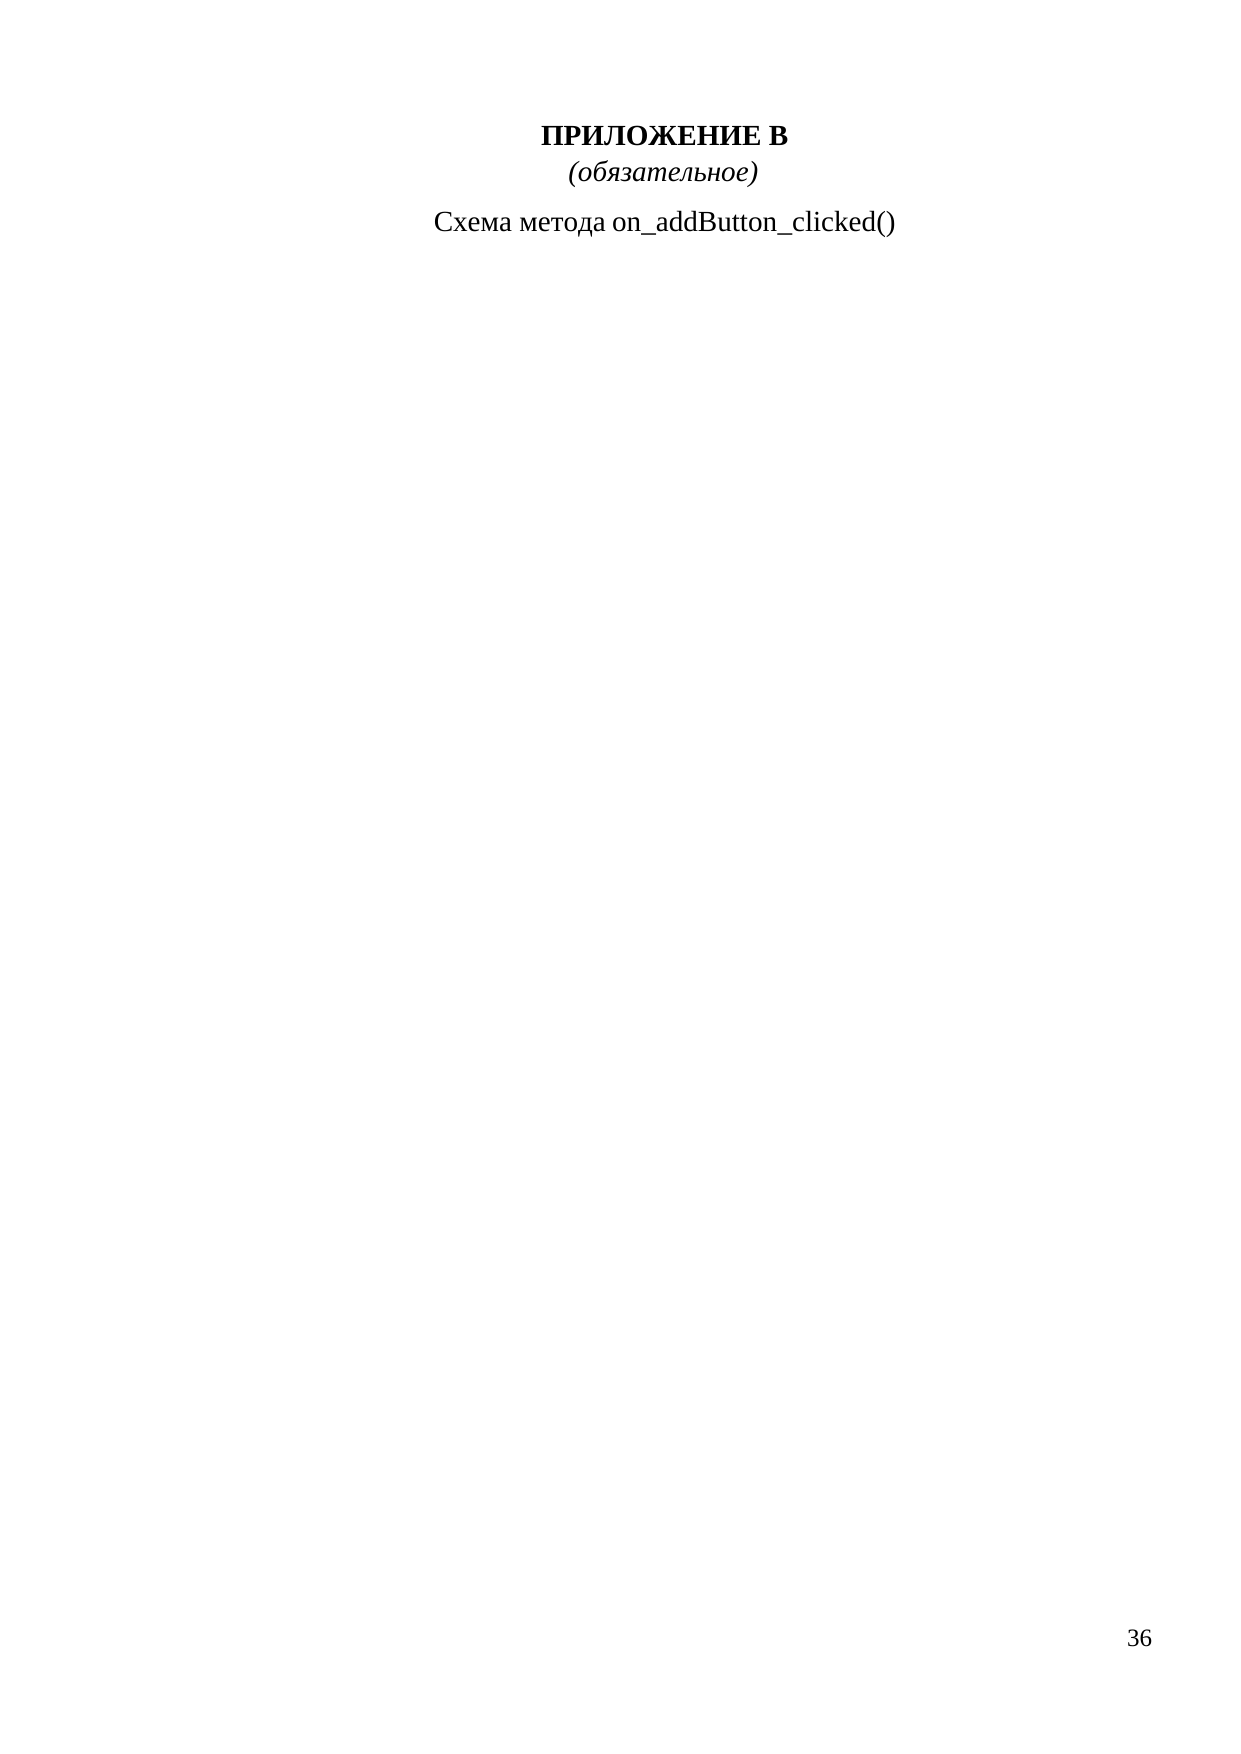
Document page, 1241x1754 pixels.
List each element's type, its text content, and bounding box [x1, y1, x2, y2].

text (обязательное) [177, 154, 1152, 187]
subtitle ПРИЛОЖЕНИЕ В [177, 118, 1152, 152]
text Схема метода on_addButton_clicked() [177, 204, 1152, 237]
